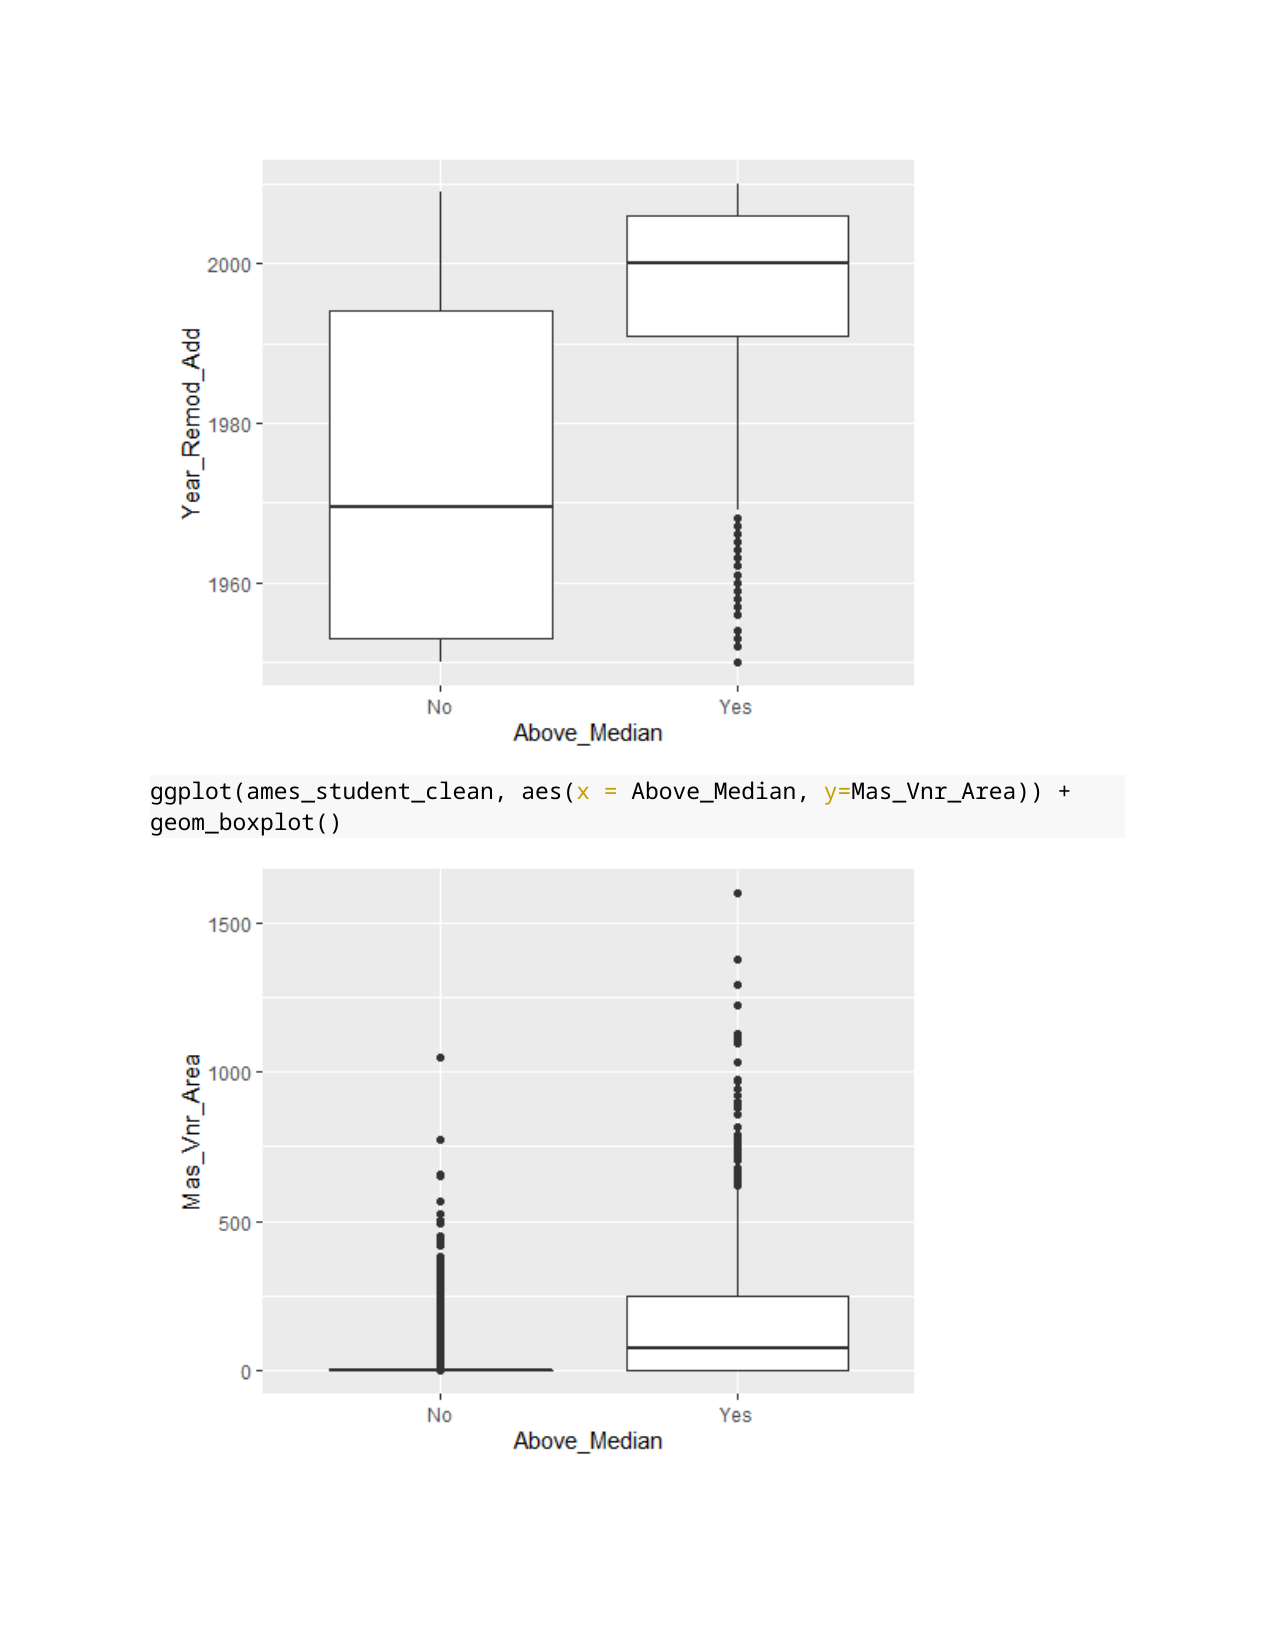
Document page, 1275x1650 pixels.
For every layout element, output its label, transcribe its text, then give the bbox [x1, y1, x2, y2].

text ggplot(ames_student_clean, aes(x = Above_Median, y=Mas_Vnr_Area)) + geom_boxplot() [342, 775, 1125, 838]
picture [168, 858, 927, 1465]
picture [168, 150, 927, 757]
